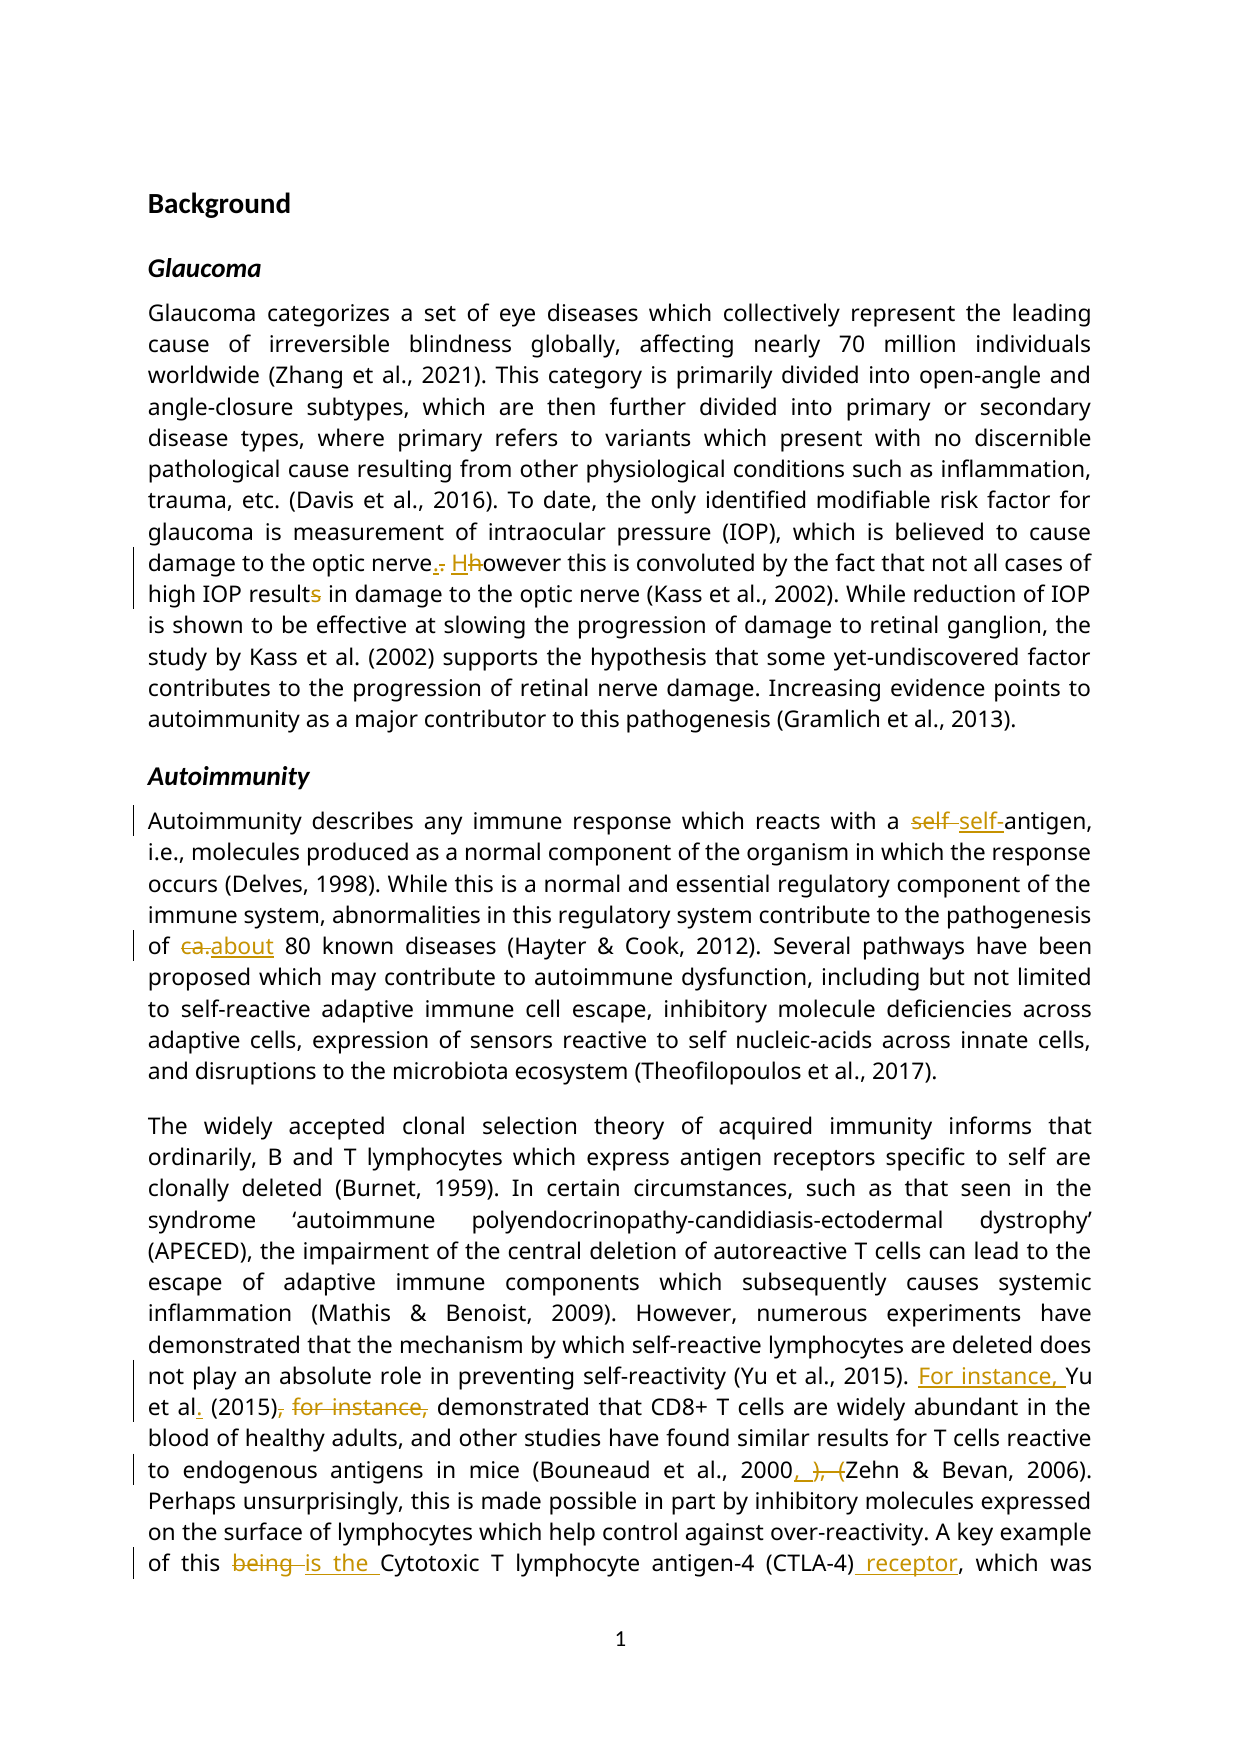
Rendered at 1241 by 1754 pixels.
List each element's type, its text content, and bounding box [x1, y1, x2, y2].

text Glaucoma categorizes a set of eye diseases which collectively represent the leading cause of irreversible blindness globally, affecting nearly 70 million individuals worldwide (Zhang et al., 2021). This category is primarily divided into open-angle and angle-closure subtypes, which are then further divided into primary or secondary disease types, where primary refers to variants which present with no discernible pathological cause resulting from other physiological conditions such as inflammation, trauma, etc. (Davis et al., 2016). To date, the only identified modifiable risk factor for glaucoma is measurement of intraocular pressure (IOP), which is believed to cause damage to the optic nerve owever this is convoluted by the fact that not all cases of high IOP result in damage to the optic nerve (Kass et al., 2002). While reduction of IOP is shown to be effective at slowing the progression of damage to retinal ganglion, the study by Kass et al. (2002) supports the hypothesis that some yet-undiscovered factor contributes to the progression of retinal nerve damage. Increasing evidence points to autoimmunity as a major contributor to this pathogenesis (Gramlich et al., 2013). [148, 297, 1092, 734]
subtitle Glaucoma [148, 251, 1092, 284]
subtitle Autoimmunity [148, 759, 1092, 792]
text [148, 1110, 1092, 1578]
subtitle Background [148, 185, 1092, 221]
text Autoimmunity describes any immune response which reacts with a antigen, i.e., molecules produced as a normal component of the organism in which the response occurs (Delves, 1998). While this is a normal and essential regulatory component of the immune system, abnormalities in this regulatory system contribute to the pathogenesis of 80 known diseases (Hayter & Cook, 2012). Several pathways have been proposed which may contribute to autoimmune dysfunction, including but not limited to self-reactive adaptive immune cell escape, inhibitory molecule deficiencies across adaptive cells, expression of sensors reactive to self nucleic-acids across innate cells, and disruptions to the microbiota ecosystem (Theofilopoulos et al., 2017). [148, 805, 1092, 1086]
